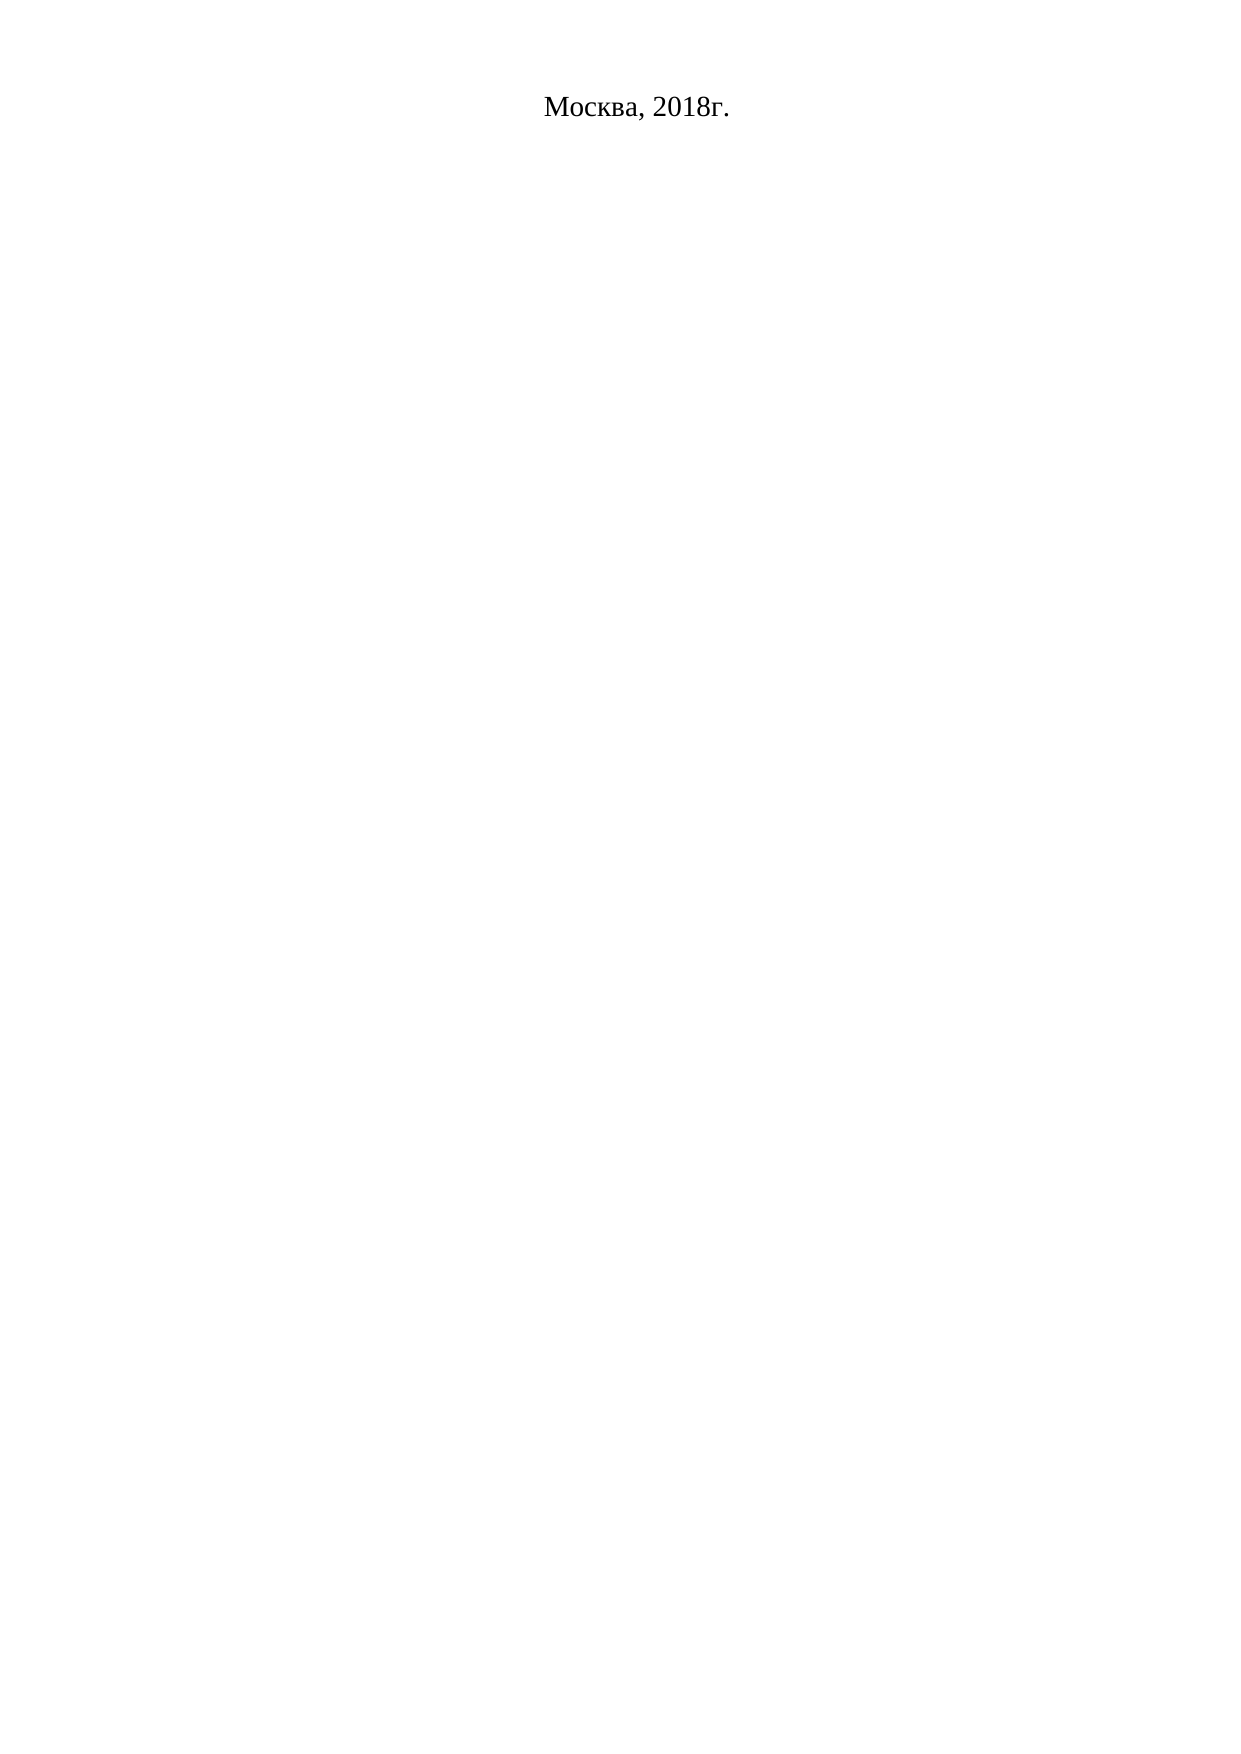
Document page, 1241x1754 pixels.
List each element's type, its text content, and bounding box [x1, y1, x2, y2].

text Москва, 2018г. [103, 89, 1167, 122]
